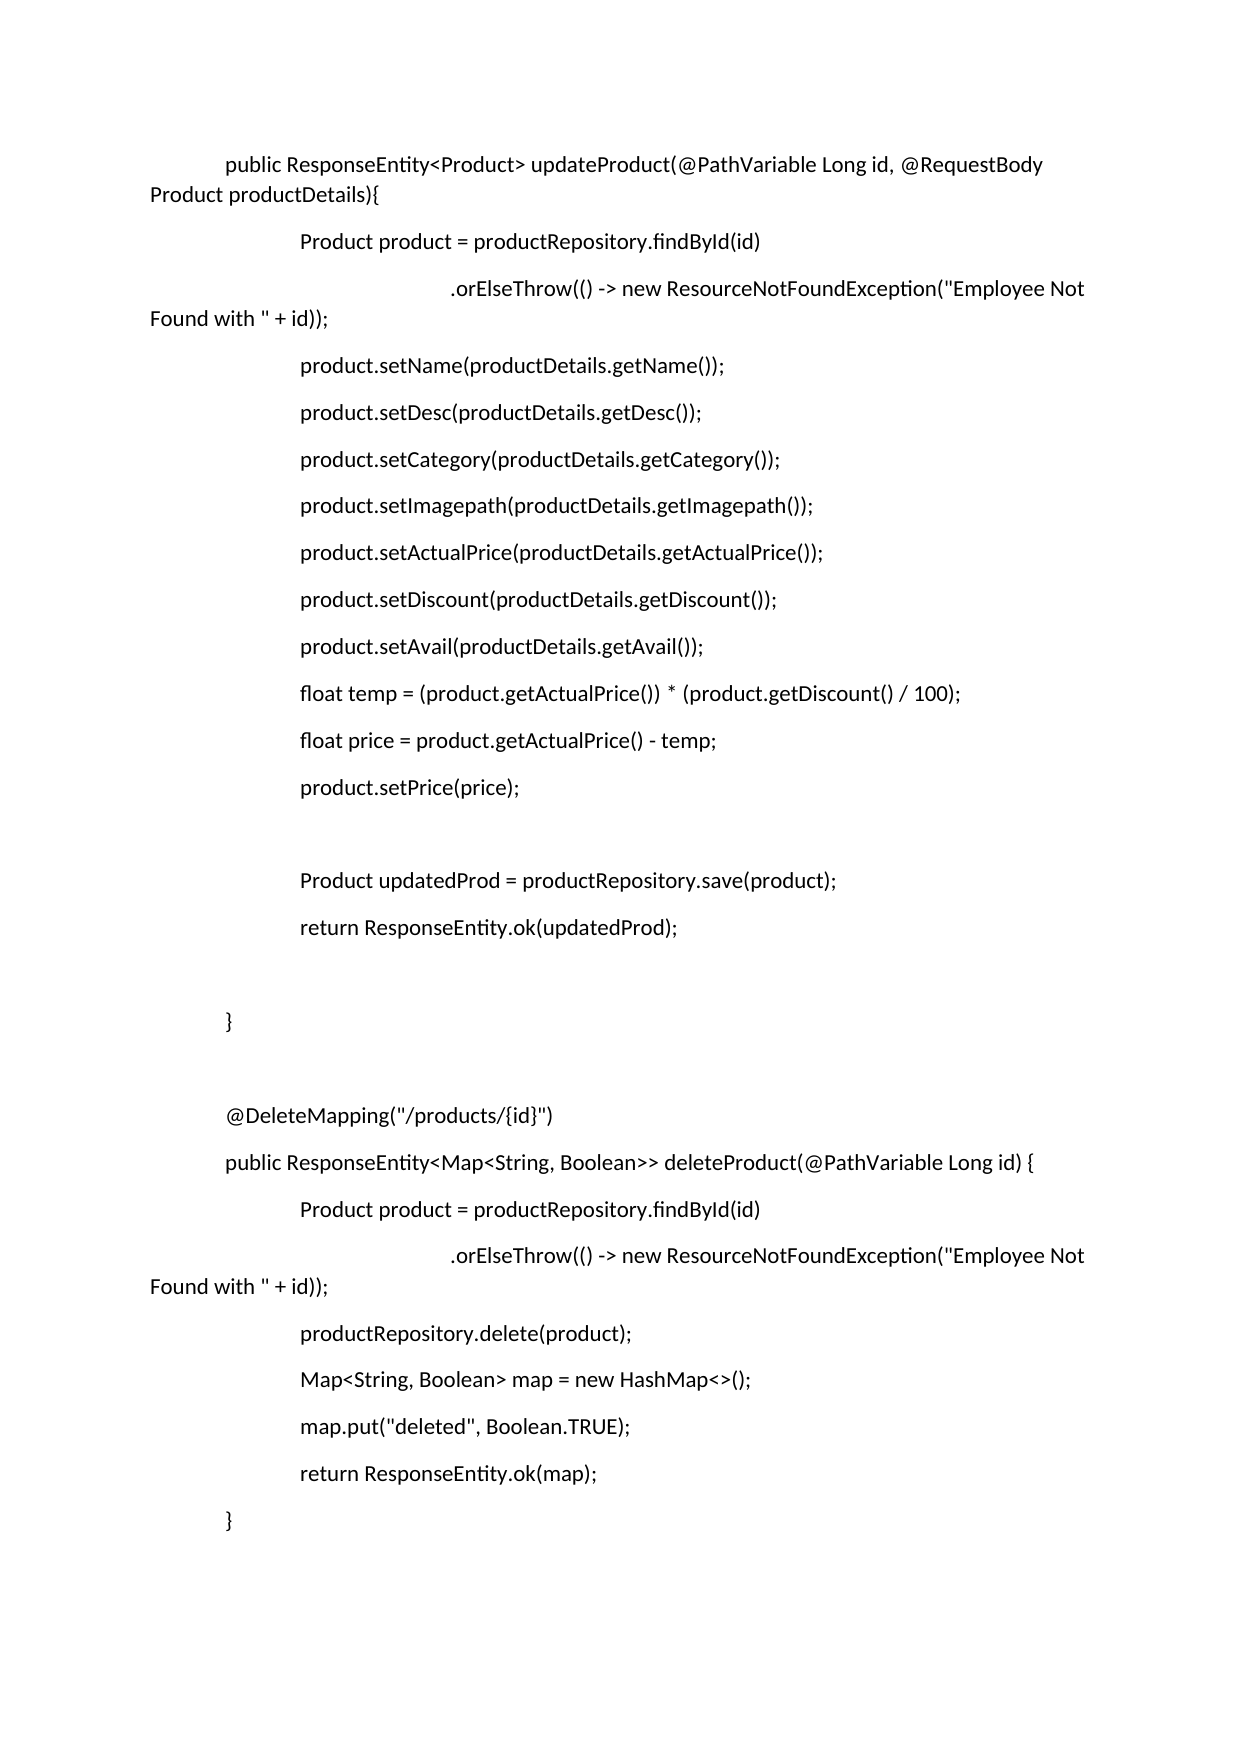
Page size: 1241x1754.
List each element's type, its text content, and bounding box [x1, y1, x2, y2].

text Product product = productRepository.findById(id) [150, 1195, 1090, 1223]
text return ResponseEntity.ok(map); [150, 1459, 1090, 1487]
text product.setDesc(productDetails.getDesc()); [150, 398, 1090, 426]
text product.setActualPrice(productDetails.getActualPrice()); [150, 538, 1090, 567]
text product.setImagepath(productDetails.getImagepath()); [150, 492, 1090, 520]
text .orElseThrow(() -> new ResourceNotFoundException("Employee Not Found with " + id)); [150, 274, 1090, 332]
text product.setCategory(productDetails.getCategory()); [150, 445, 1090, 473]
text productRepository.delete(product); [150, 1319, 1090, 1347]
text return ResponseEntity.ok(updatedProd); [150, 913, 1090, 942]
text Product product = productRepository.findById(id) [150, 227, 1090, 255]
text public ResponseEntity<Map<String, Boolean>> deleteProduct(@PathVariable Long id) { [150, 1148, 1090, 1176]
text public ResponseEntity<Product> updateProduct(@PathVariable Long id, @RequestBody Product productDetails){ [150, 150, 1090, 208]
text product.setAvail(productDetails.getAvail()); [150, 632, 1090, 660]
text product.setName(productDetails.getName()); [150, 351, 1090, 379]
text product.setDiscount(productDetails.getDiscount()); [150, 585, 1090, 613]
text Map<String, Boolean> map = new HashMap<>(); [150, 1366, 1090, 1394]
text float temp = (product.getActualPrice()) * (product.getDiscount() / 100); [150, 679, 1090, 707]
text float price = product.getActualPrice() - temp; [150, 726, 1090, 754]
text Product updatedProd = productRepository.save(product); [150, 867, 1090, 895]
text .orElseThrow(() -> new ResourceNotFoundException("Employee Not Found with " + id)); [150, 1242, 1090, 1300]
text } [150, 1506, 1090, 1534]
text @DeleteMapping("/products/{id}") [150, 1101, 1090, 1129]
text product.setPrice(price); [150, 773, 1090, 801]
text map.put("deleted", Boolean.TRUE); [150, 1412, 1090, 1441]
text } [150, 1007, 1090, 1035]
